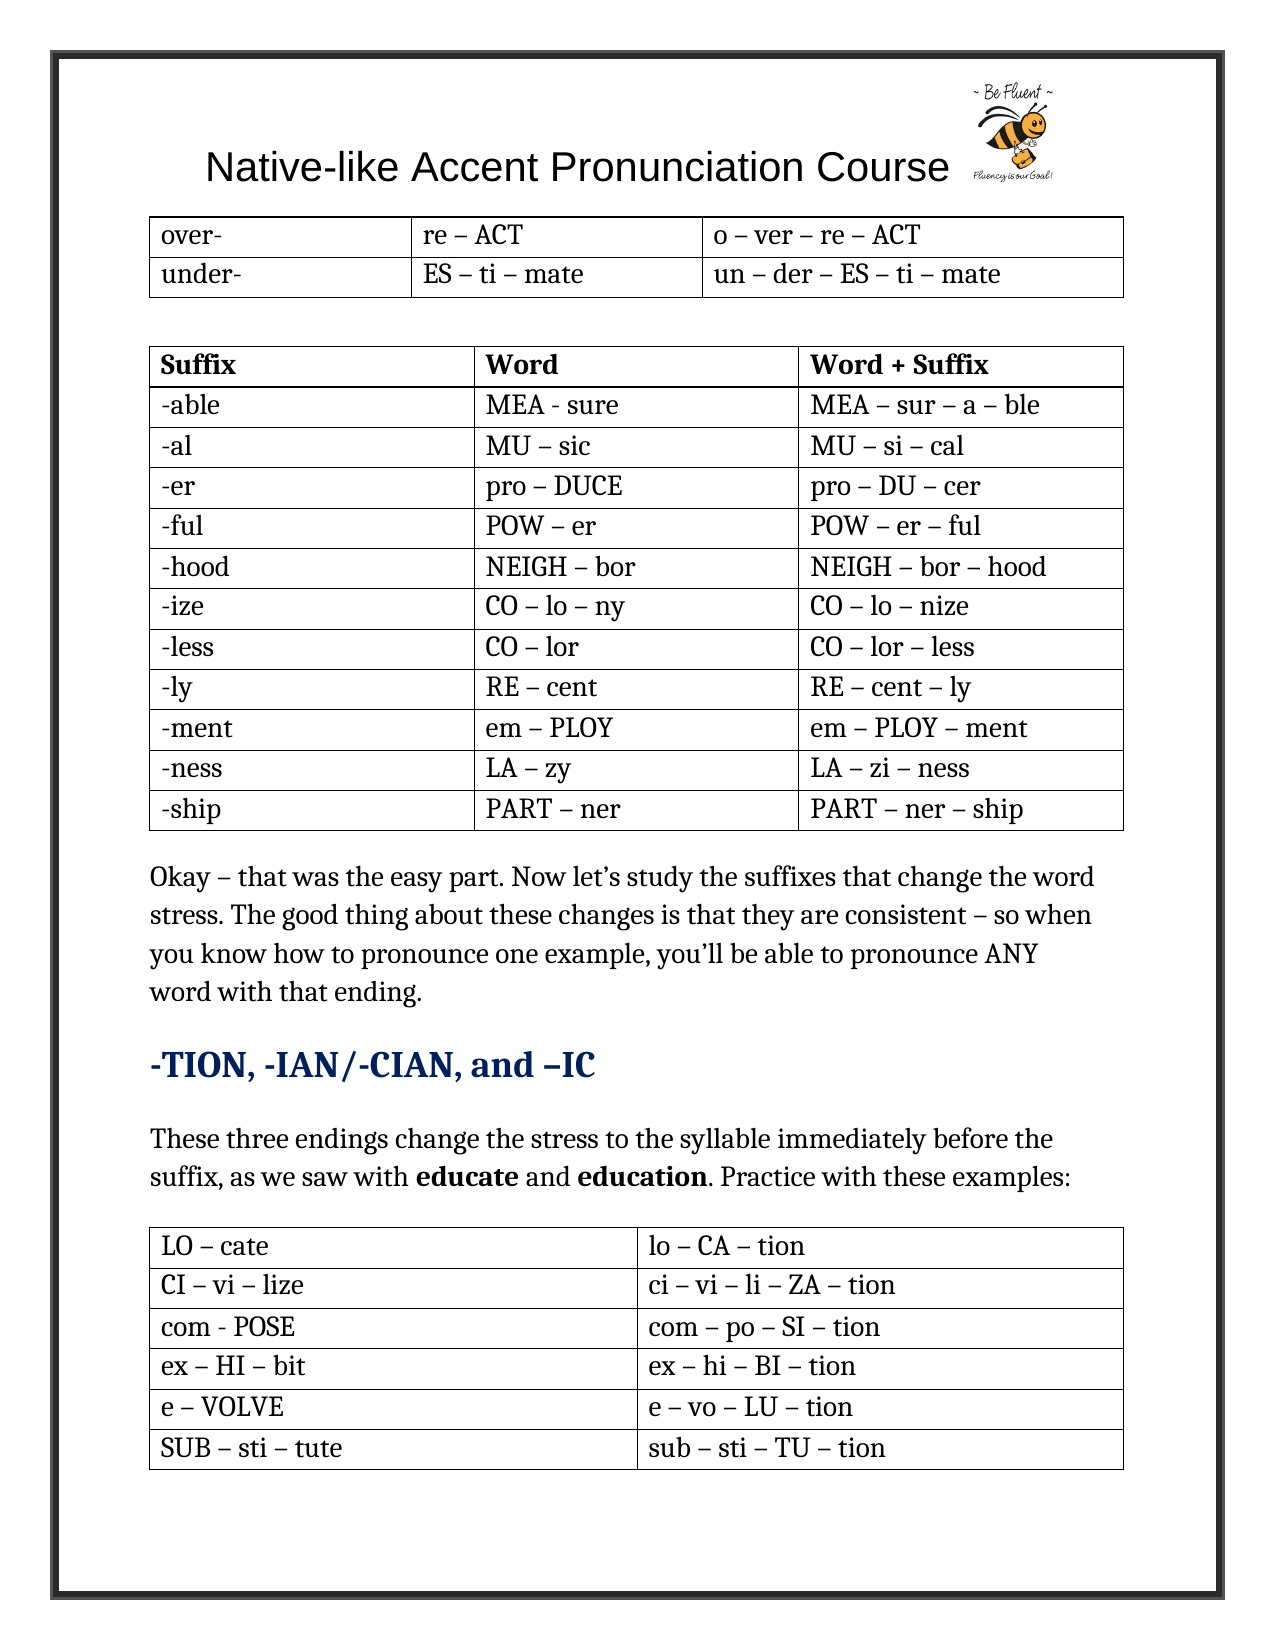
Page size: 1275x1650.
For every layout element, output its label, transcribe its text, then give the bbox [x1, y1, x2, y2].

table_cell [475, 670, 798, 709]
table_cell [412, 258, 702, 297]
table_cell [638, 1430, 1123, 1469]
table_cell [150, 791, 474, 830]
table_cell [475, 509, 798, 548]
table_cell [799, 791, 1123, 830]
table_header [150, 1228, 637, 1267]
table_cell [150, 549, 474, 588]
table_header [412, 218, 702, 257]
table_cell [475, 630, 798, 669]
subtitle -TION, -IAN/-CIAN, and –IC [150, 1043, 1138, 1087]
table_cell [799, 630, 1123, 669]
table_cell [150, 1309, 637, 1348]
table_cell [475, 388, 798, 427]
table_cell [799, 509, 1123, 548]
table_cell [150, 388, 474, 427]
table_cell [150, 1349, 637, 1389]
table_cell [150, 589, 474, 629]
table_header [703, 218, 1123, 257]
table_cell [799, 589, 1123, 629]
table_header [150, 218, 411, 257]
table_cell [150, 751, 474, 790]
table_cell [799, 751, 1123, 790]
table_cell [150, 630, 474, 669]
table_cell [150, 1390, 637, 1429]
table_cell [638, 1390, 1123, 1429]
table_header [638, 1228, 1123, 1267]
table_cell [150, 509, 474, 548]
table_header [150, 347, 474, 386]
picture [973, 79, 1054, 182]
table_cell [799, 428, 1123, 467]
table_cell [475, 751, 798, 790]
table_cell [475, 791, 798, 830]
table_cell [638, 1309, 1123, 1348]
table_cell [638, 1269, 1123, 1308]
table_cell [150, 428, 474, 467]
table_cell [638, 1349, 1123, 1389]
text These three endings change the stress to the syllable immediately before the suffix, as we saw with educate and education. Practice with these examples: [150, 1122, 1109, 1193]
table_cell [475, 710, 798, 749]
text Okay – that was the easy part. Now let’s study the suffixes that change the word stress. The good thing about these changes is that they are consistent – so when you know how to pronounce one example, you’ll be able to pronounce ANY word with that ending. [150, 860, 1104, 1009]
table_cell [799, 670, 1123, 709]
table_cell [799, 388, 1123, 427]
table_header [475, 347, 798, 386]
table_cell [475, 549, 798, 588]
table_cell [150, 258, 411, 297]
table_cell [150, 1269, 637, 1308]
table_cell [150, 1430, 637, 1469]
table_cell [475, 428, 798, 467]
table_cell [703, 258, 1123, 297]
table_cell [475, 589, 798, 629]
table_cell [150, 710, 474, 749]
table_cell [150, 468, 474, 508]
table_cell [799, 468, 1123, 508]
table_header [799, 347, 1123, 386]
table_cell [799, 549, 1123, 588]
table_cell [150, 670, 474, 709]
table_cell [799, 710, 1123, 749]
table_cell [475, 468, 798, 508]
